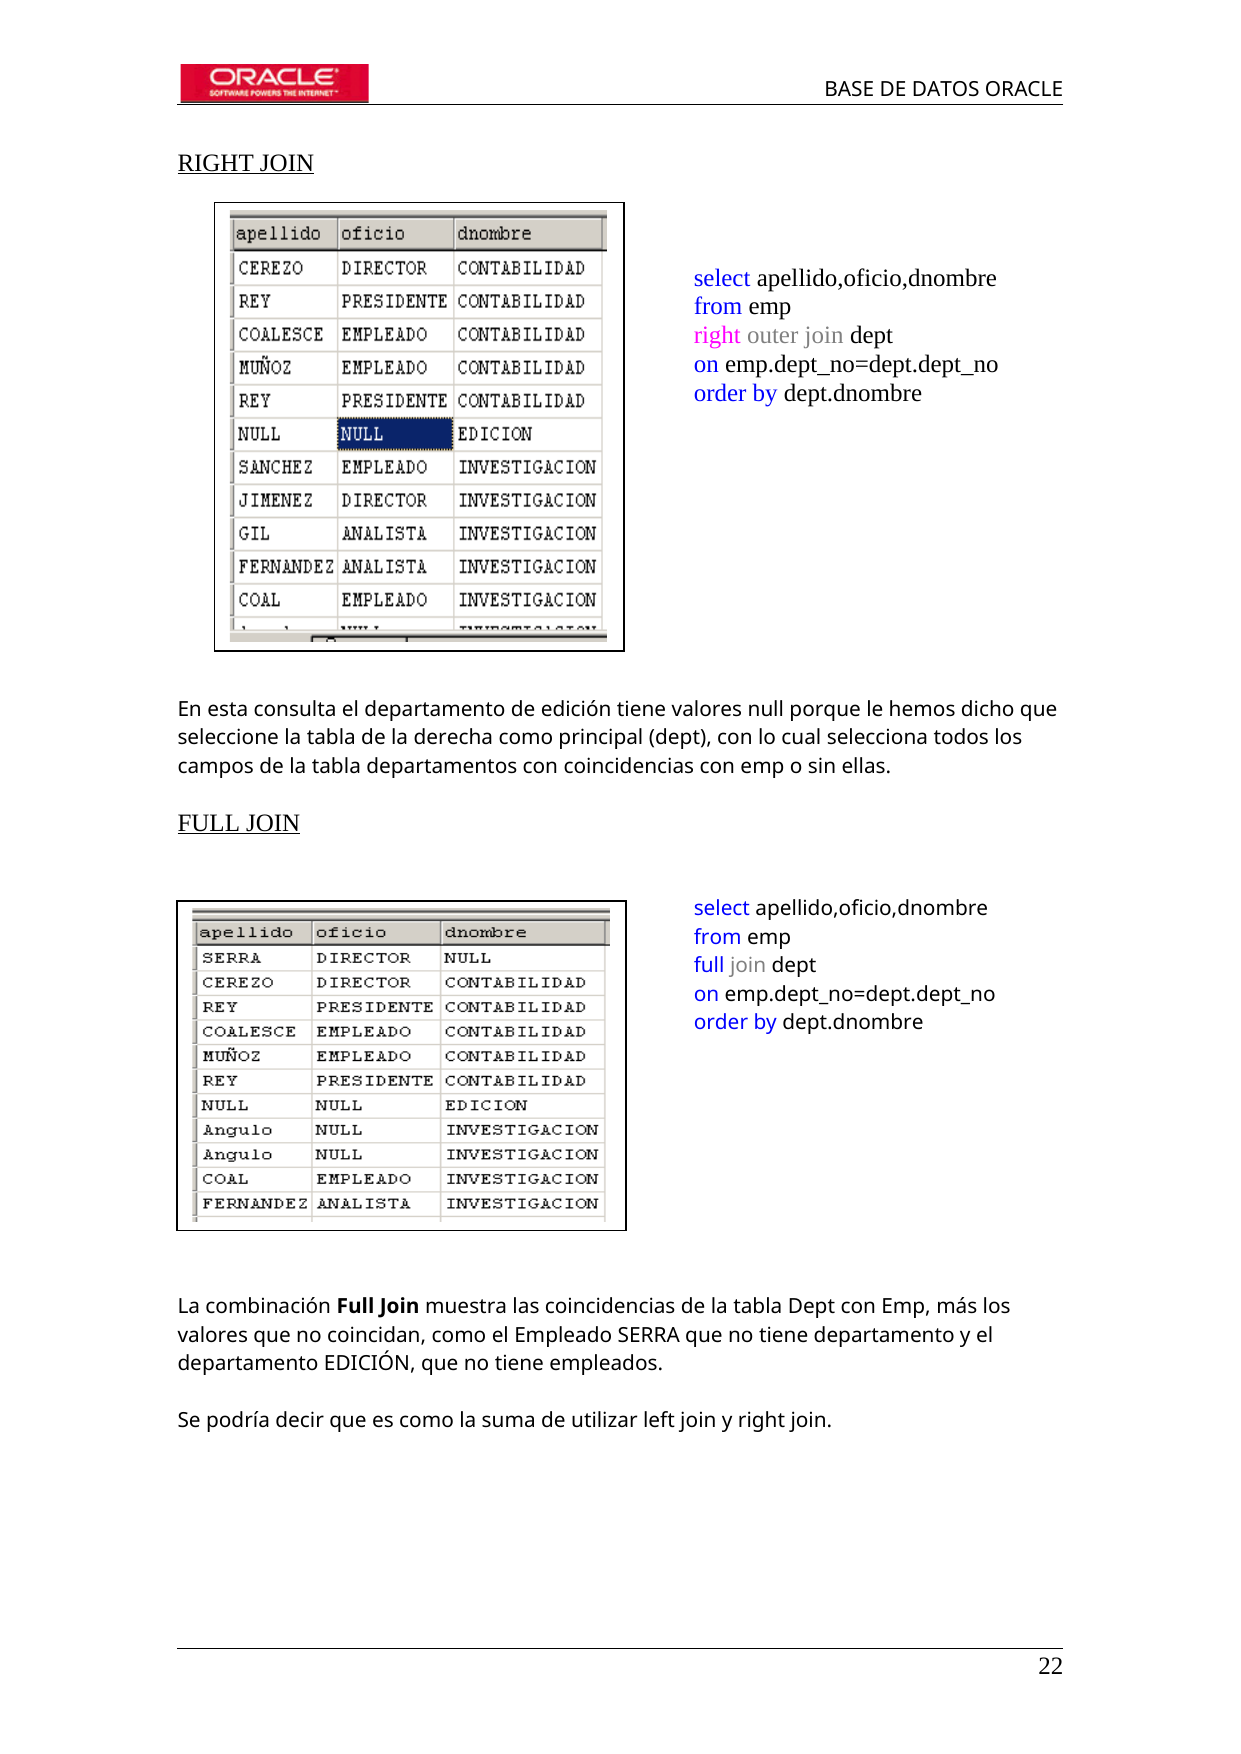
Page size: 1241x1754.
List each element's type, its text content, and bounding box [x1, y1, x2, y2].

text order by dept.dnombre [693, 1007, 1063, 1036]
text right outer join dept [693, 320, 1063, 349]
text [177, 1405, 1063, 1434]
picture [192, 908, 610, 1222]
text select apellido,oficio,dnombre [693, 893, 1063, 922]
text select apellido,oficio,dnombre [693, 263, 1063, 291]
text La combinación Full Join muestra las coincidencias de la tabla Dept con Emp, más los valores que no coincidan, como el Empleado SERRA que no tiene departamento y el departamento EDICIÓN, que no tiene empleados. [177, 1292, 1063, 1377]
text on emp.dept_no=dept.dept_no [693, 349, 1063, 378]
text from emp [693, 922, 1063, 950]
picture [229, 210, 607, 642]
text full join dept [693, 950, 1063, 979]
text on emp.dept_no=dept.dept_no [693, 979, 1063, 1007]
picture [180, 64, 369, 103]
text from emp [693, 291, 1063, 320]
text order by dept.dnombre [693, 378, 1063, 406]
text En esta consulta el departamento de edición tiene valores null porque le hemos dicho que seleccione la tabla de la derecha como principal (dept), con lo cual selecciona todos los campos de la tabla departamentos con coincidencias con emp o sin ellas. [177, 694, 1063, 779]
text RIGHT JOIN [177, 148, 1063, 176]
text FULL JOIN [177, 808, 1063, 837]
